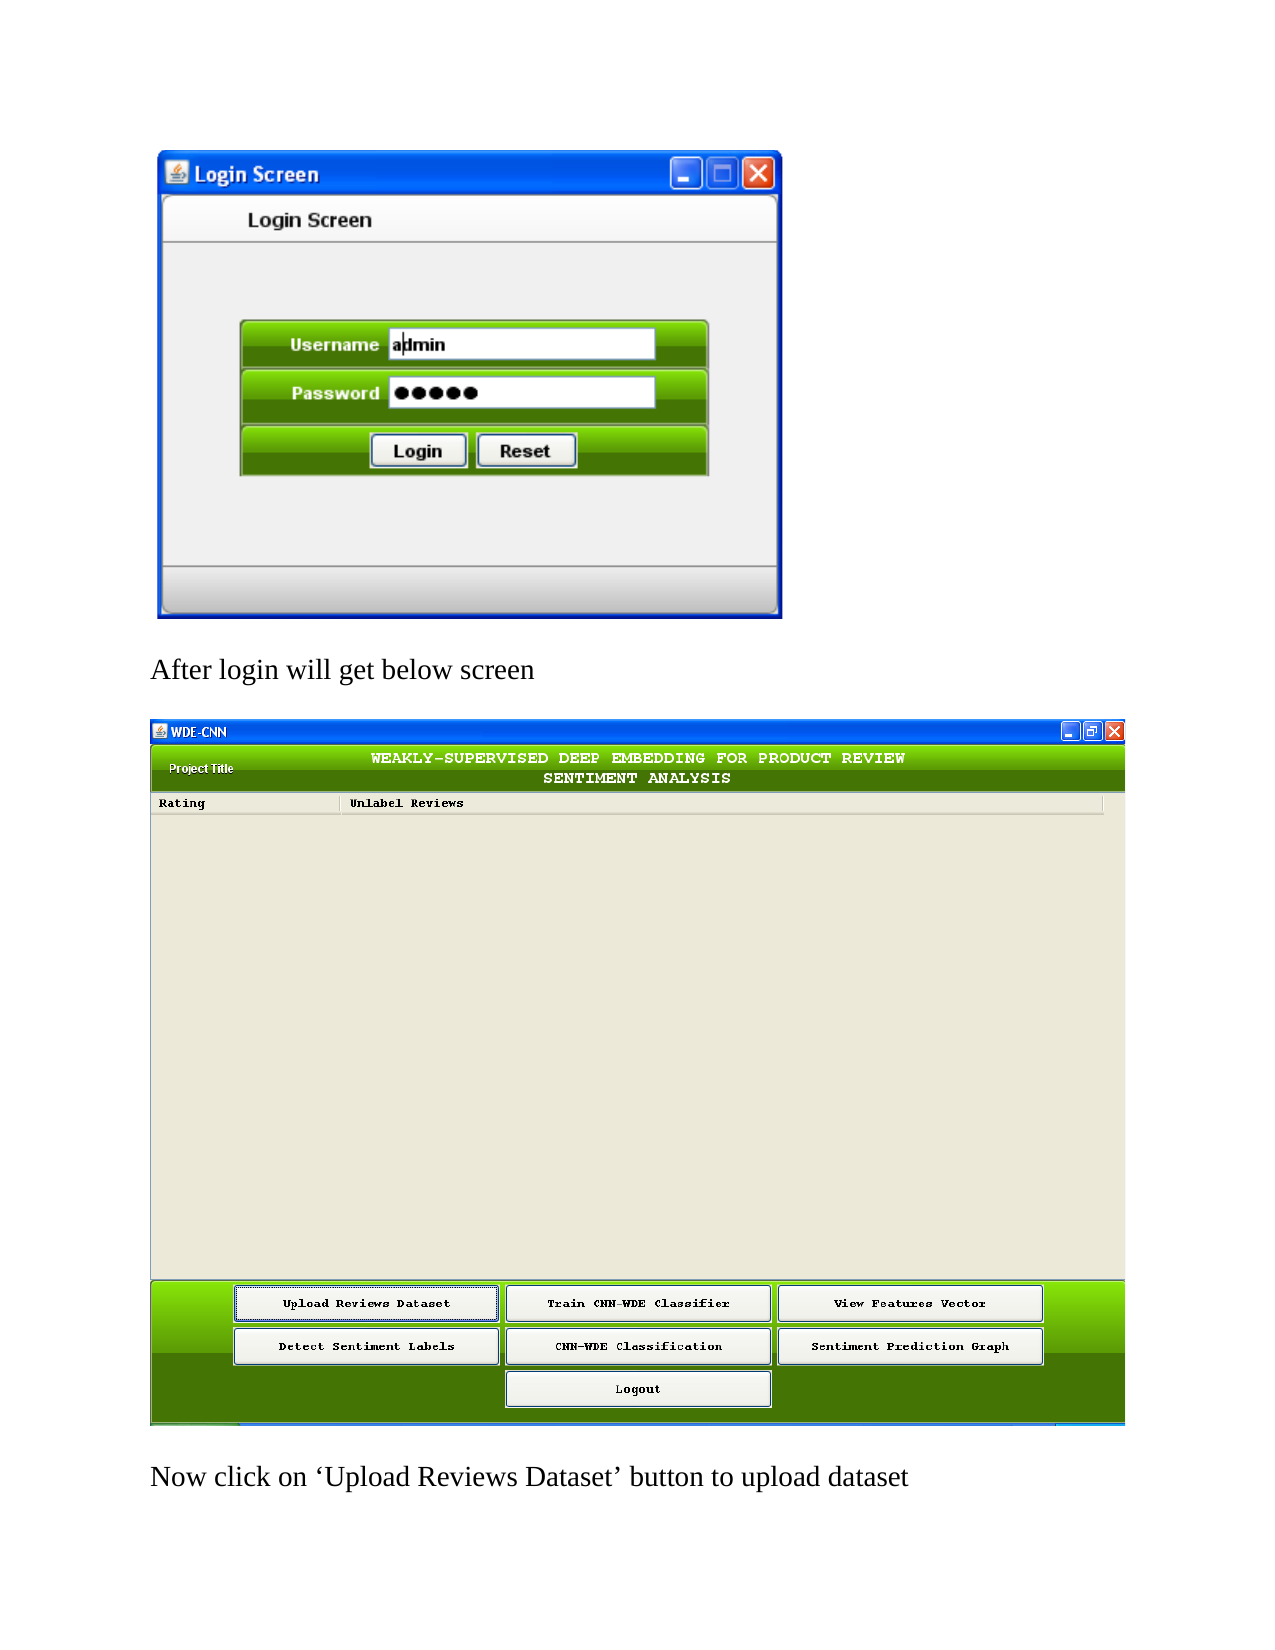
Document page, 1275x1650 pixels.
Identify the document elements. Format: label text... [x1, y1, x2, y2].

text Now click on ‘Upload Reviews Dataset’ button to upload dataset [150, 1459, 1125, 1493]
text After login will get below screen [150, 652, 1125, 686]
picture [150, 719, 1125, 1426]
picture [157, 150, 783, 619]
